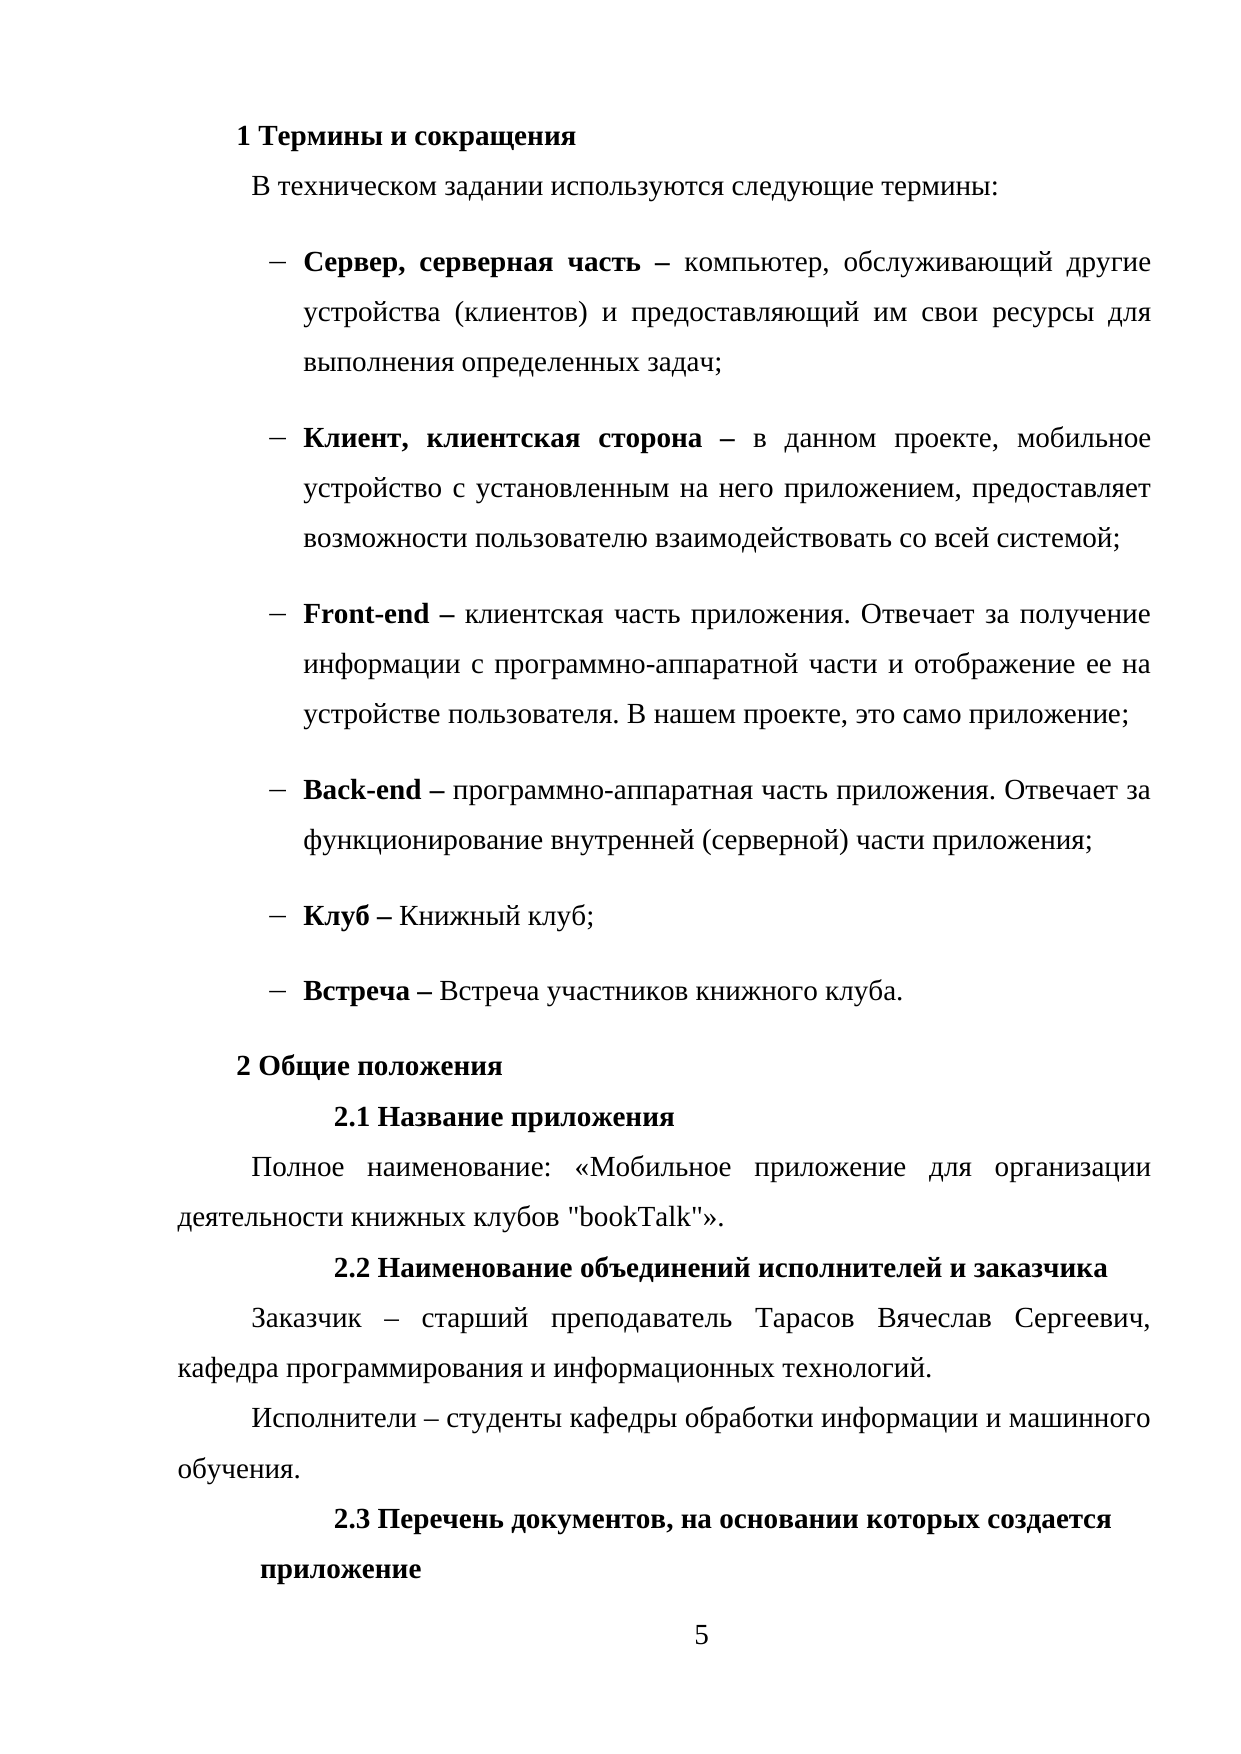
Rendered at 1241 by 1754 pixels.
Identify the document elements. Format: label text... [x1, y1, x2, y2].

text Front-end – клиентская часть приложения. Отвечает за получение информации с программно-аппаратной части и отображение ее на устройстве пользователя. В нашем проекте, это само приложение; [266, 596, 1152, 730]
text Полное наименование: «Мобильное приложение для организации деятельности книжных клубов "bookTalk"». [177, 1149, 1152, 1233]
text Перечень документов, на основании которых создается приложение [260, 1501, 1152, 1585]
text Клиент, клиентская сторона – в данном проекте, мобильное устройство с установленным на него приложением, предоставляет возможности пользователю взаимодействовать со всей системой; [266, 420, 1152, 554]
text Back-end – программно-аппаратная часть приложения. Отвечает за функционирование внутренней (серверной) части приложения; [266, 772, 1152, 856]
text Сервер, серверная часть – компьютер, обслуживающий другие устройства (клиентов) и предоставляющий им свои ресурсы для выполнения определенных задач; [266, 244, 1152, 378]
text Общие положения [236, 1048, 1152, 1082]
text В техническом задании используются следующие термины: [177, 168, 1152, 202]
text Название приложения [260, 1099, 1152, 1132]
text Встреча – Встреча участников книжного клуба. [266, 973, 1152, 1007]
text Наименование объединений исполнителей и заказчика [260, 1250, 1152, 1283]
text Клуб – Книжный клуб; [266, 898, 1152, 931]
text Исполнители – студенты кафедры обработки информации и машинного обучения. [177, 1401, 1152, 1484]
text Термины и сокращения [236, 118, 1152, 152]
text Заказчик – старший преподаватель Тарасов Вячеслав Сергеевич, кафедра программирования и информационных технологий. [177, 1300, 1152, 1384]
